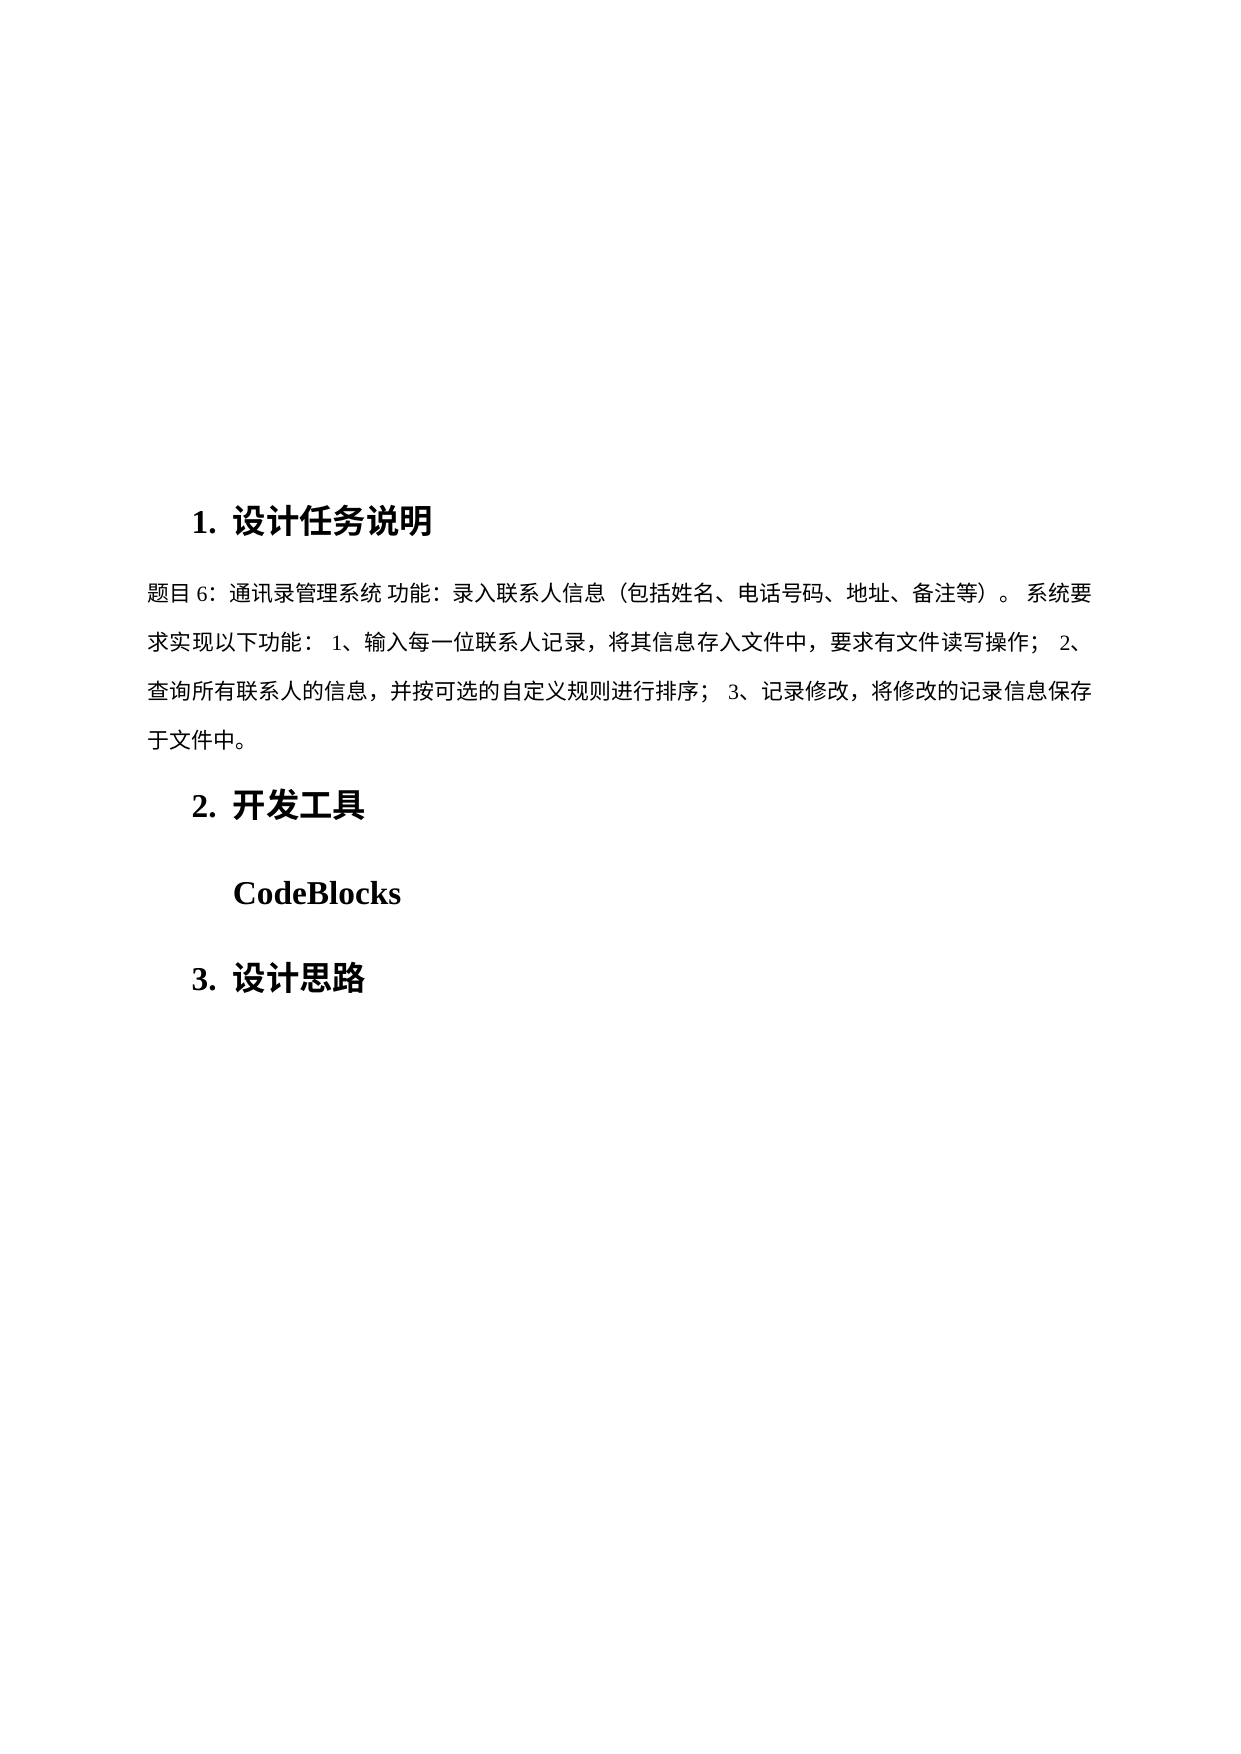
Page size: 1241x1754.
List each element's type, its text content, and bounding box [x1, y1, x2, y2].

list 开发工具 [191, 771, 1092, 836]
list 设计思路 [191, 944, 1092, 1009]
list CodeBlocks [233, 860, 1092, 925]
list 设计任务说明 [191, 487, 1092, 552]
text 题目 6：通讯录管理系统 功能：录入联系人信息（包括姓名、电话号码、地址、备注等）。 系统要求实现以下功能： 1、输入每一位联系人记录，将其信息存入文件中，要求有文件读写操作； 2、查询所有联系人的信息，并按可选的自定义规则进行排序； 3、记录修改，将修改的记录信息保存于文件中。 [148, 576, 1092, 755]
